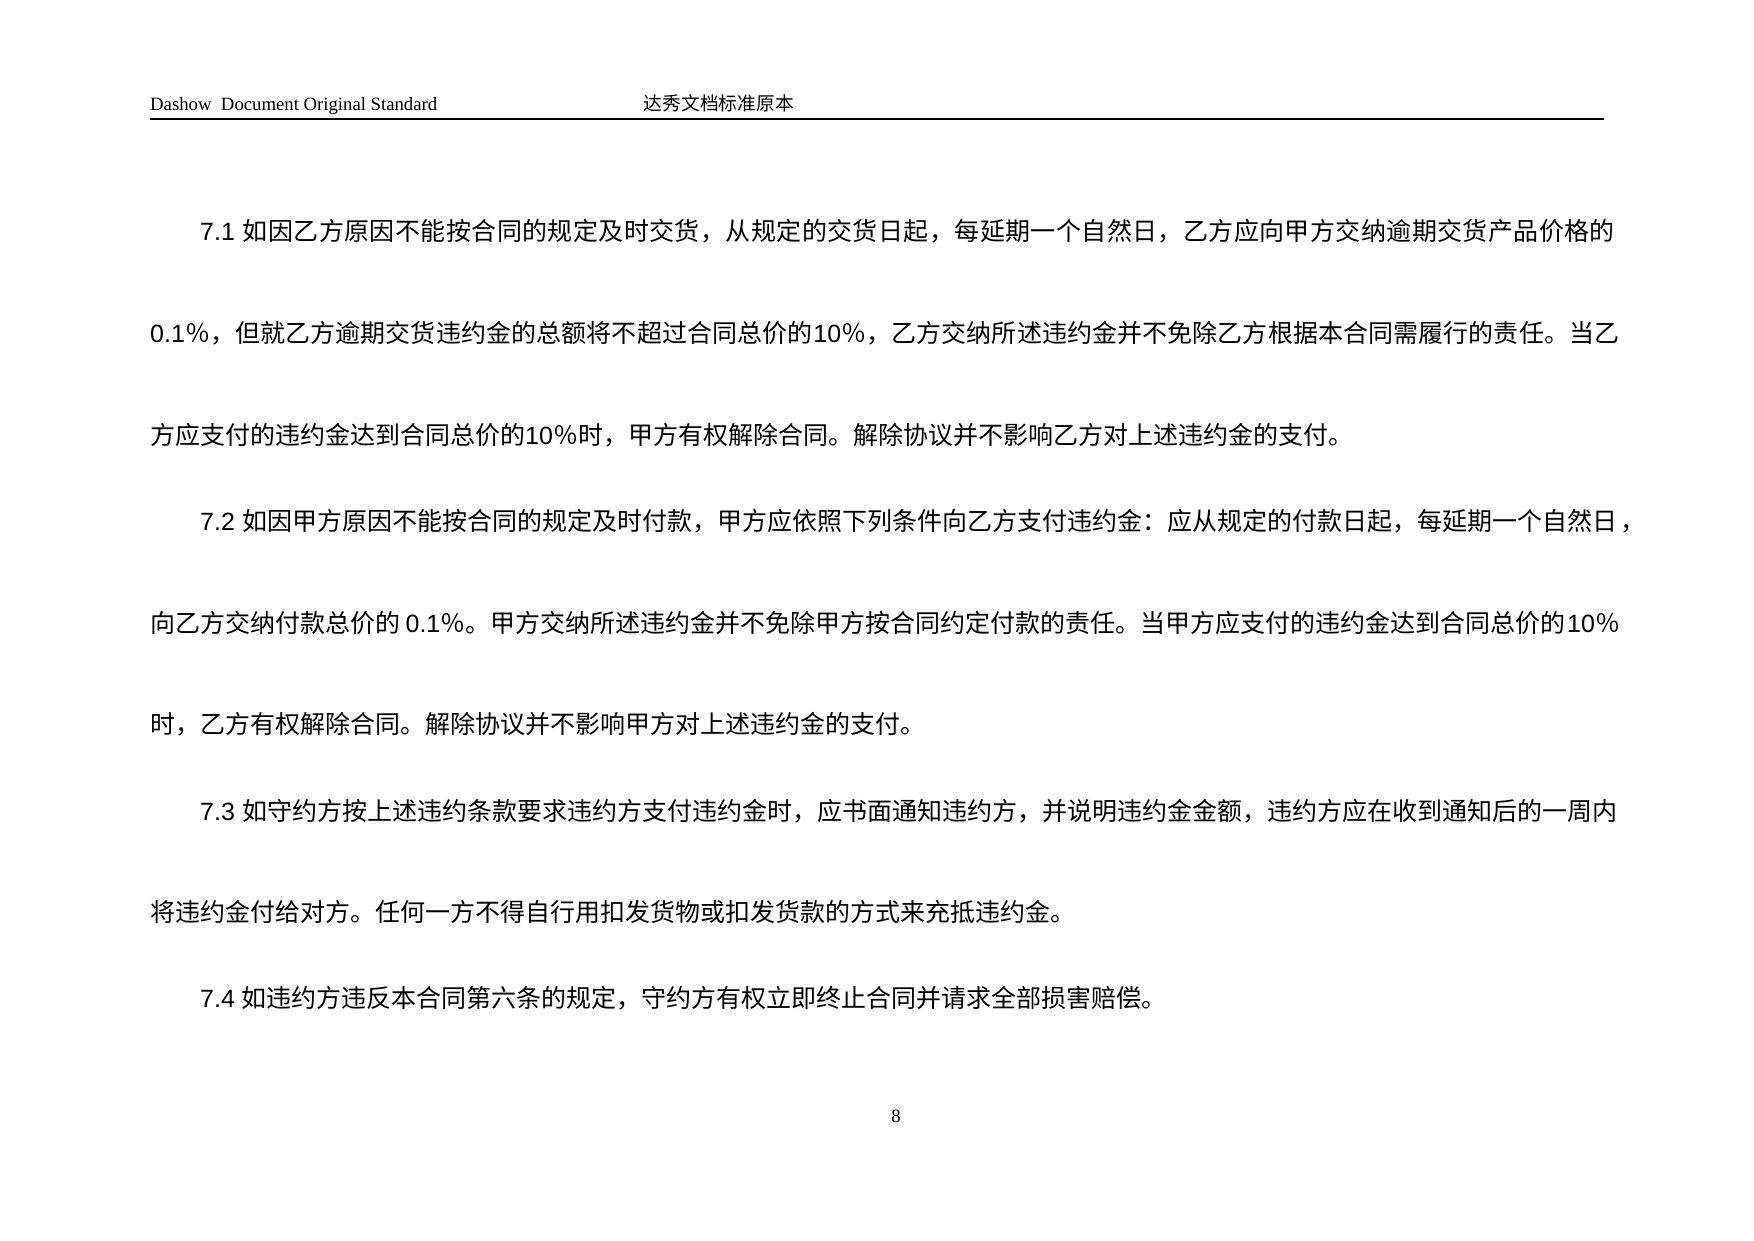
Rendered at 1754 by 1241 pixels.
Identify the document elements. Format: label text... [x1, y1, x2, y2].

text 7.3 如守约方按上述违约条款要求违约方支付违约金时，应书面通知违约方，并说明违约金金额，违约方应在收到通知后的一周内将违约金付给对方。任何一方不得自行用扣发货物或扣发货款的方式来充抵违约金。 [150, 775, 1620, 945]
text 7.4 如违约方违反本合同第六条的规定，守约方有权立即终止合同并请求全部损害赔偿。 [150, 963, 1620, 1031]
text 7.2 如因甲方原因不能按合同的规定及时付款，甲方应依照下列条件向乙方支付违约金：应从规定的付款日起，每延期一个自然日，向乙方交纳付款总价的0.1％。甲方交纳所述违约金并不免除甲方按合同约定付款的责任。当甲方应支付的违约金达到合同总价的10％时，乙方有权解除合同。解除协议并不影响甲方对上述违约金的支付。 [150, 485, 1620, 757]
text 7.1 如因乙方原因不能按合同的规定及时交货，从规定的交货日起，每延期一个自然日，乙方应向甲方交纳逾期交货产品价格的0.1％，但就乙方逾期交货违约金的总额将不超过合同总价的10％，乙方交纳所述违约金并不免除乙方根据本合同需履行的责任。当乙方应支付的违约金达到合同总价的10％时，甲方有权解除合同。解除协议并不影响乙方对上述违约金的支付。 [150, 196, 1620, 467]
